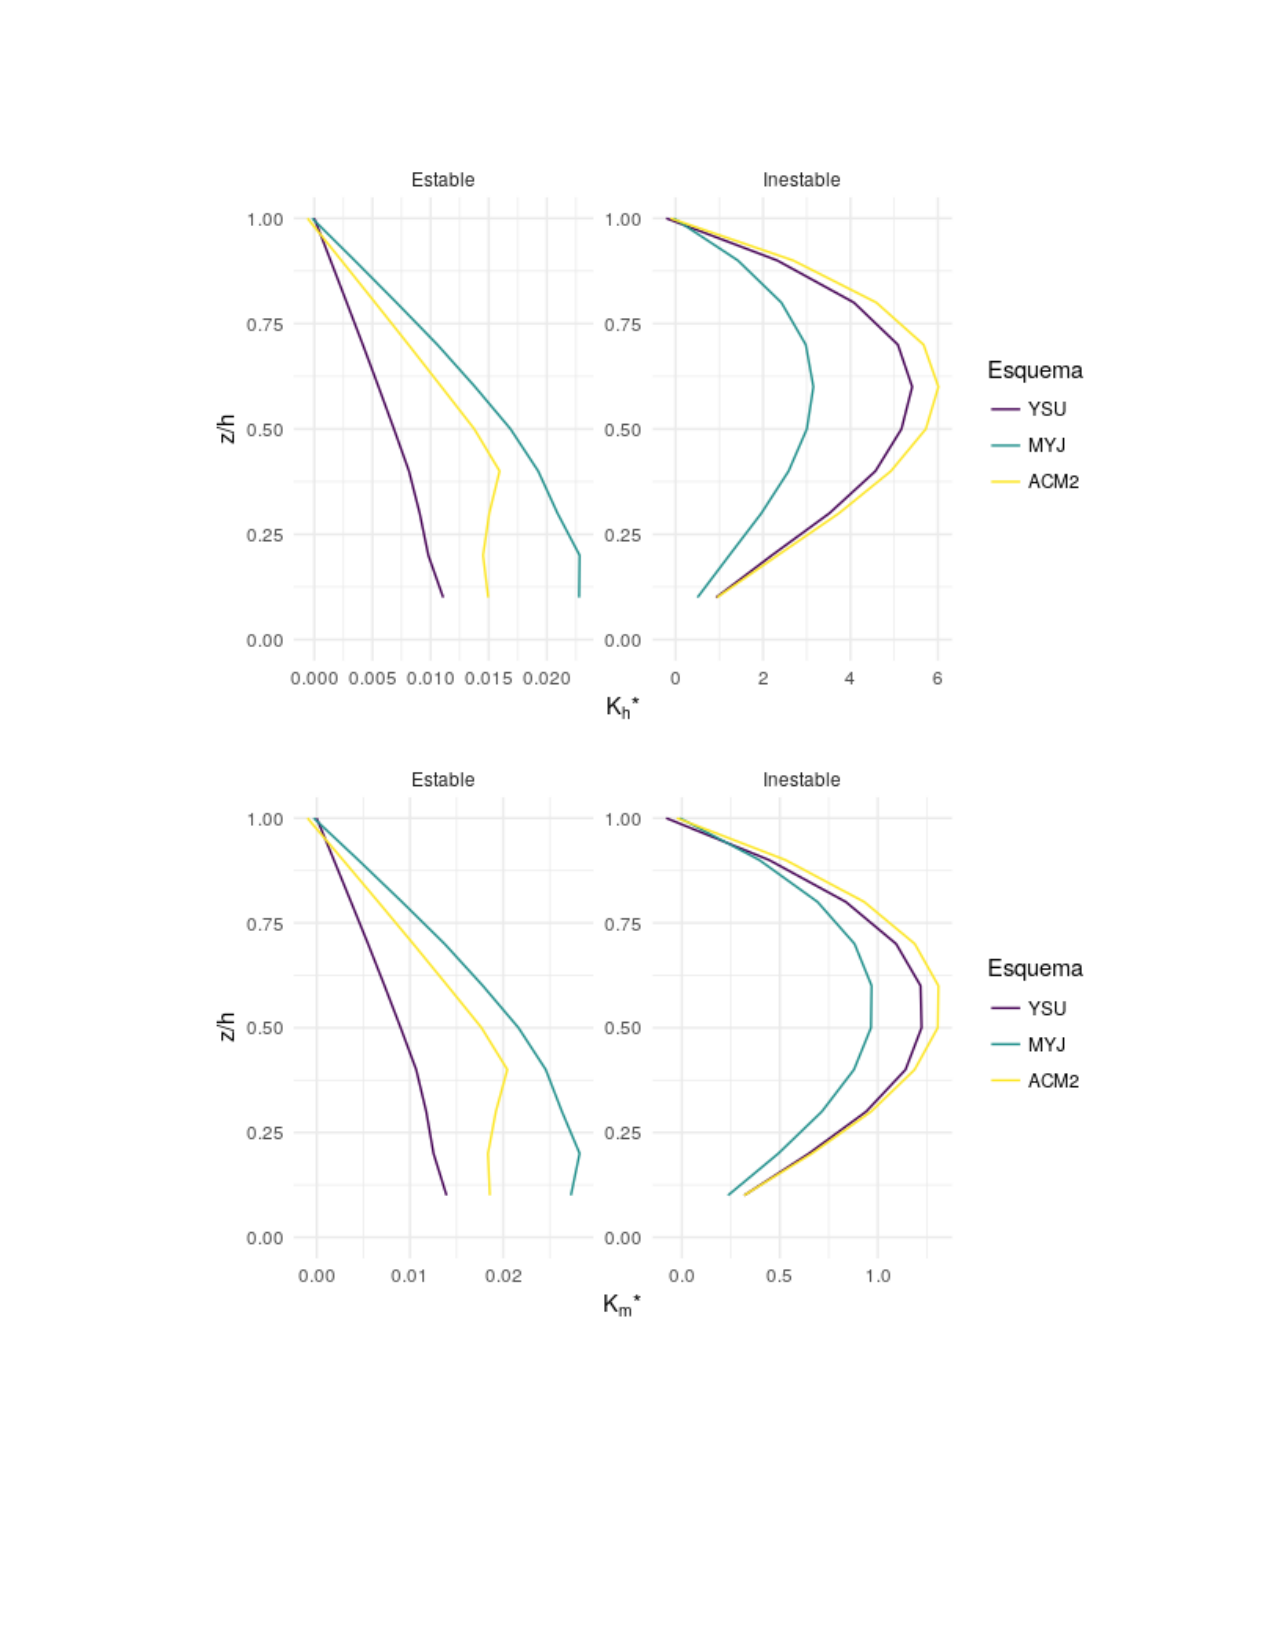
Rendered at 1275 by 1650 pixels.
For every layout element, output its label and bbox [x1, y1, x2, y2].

picture [206, 150, 1107, 735]
picture [206, 749, 1107, 1334]
